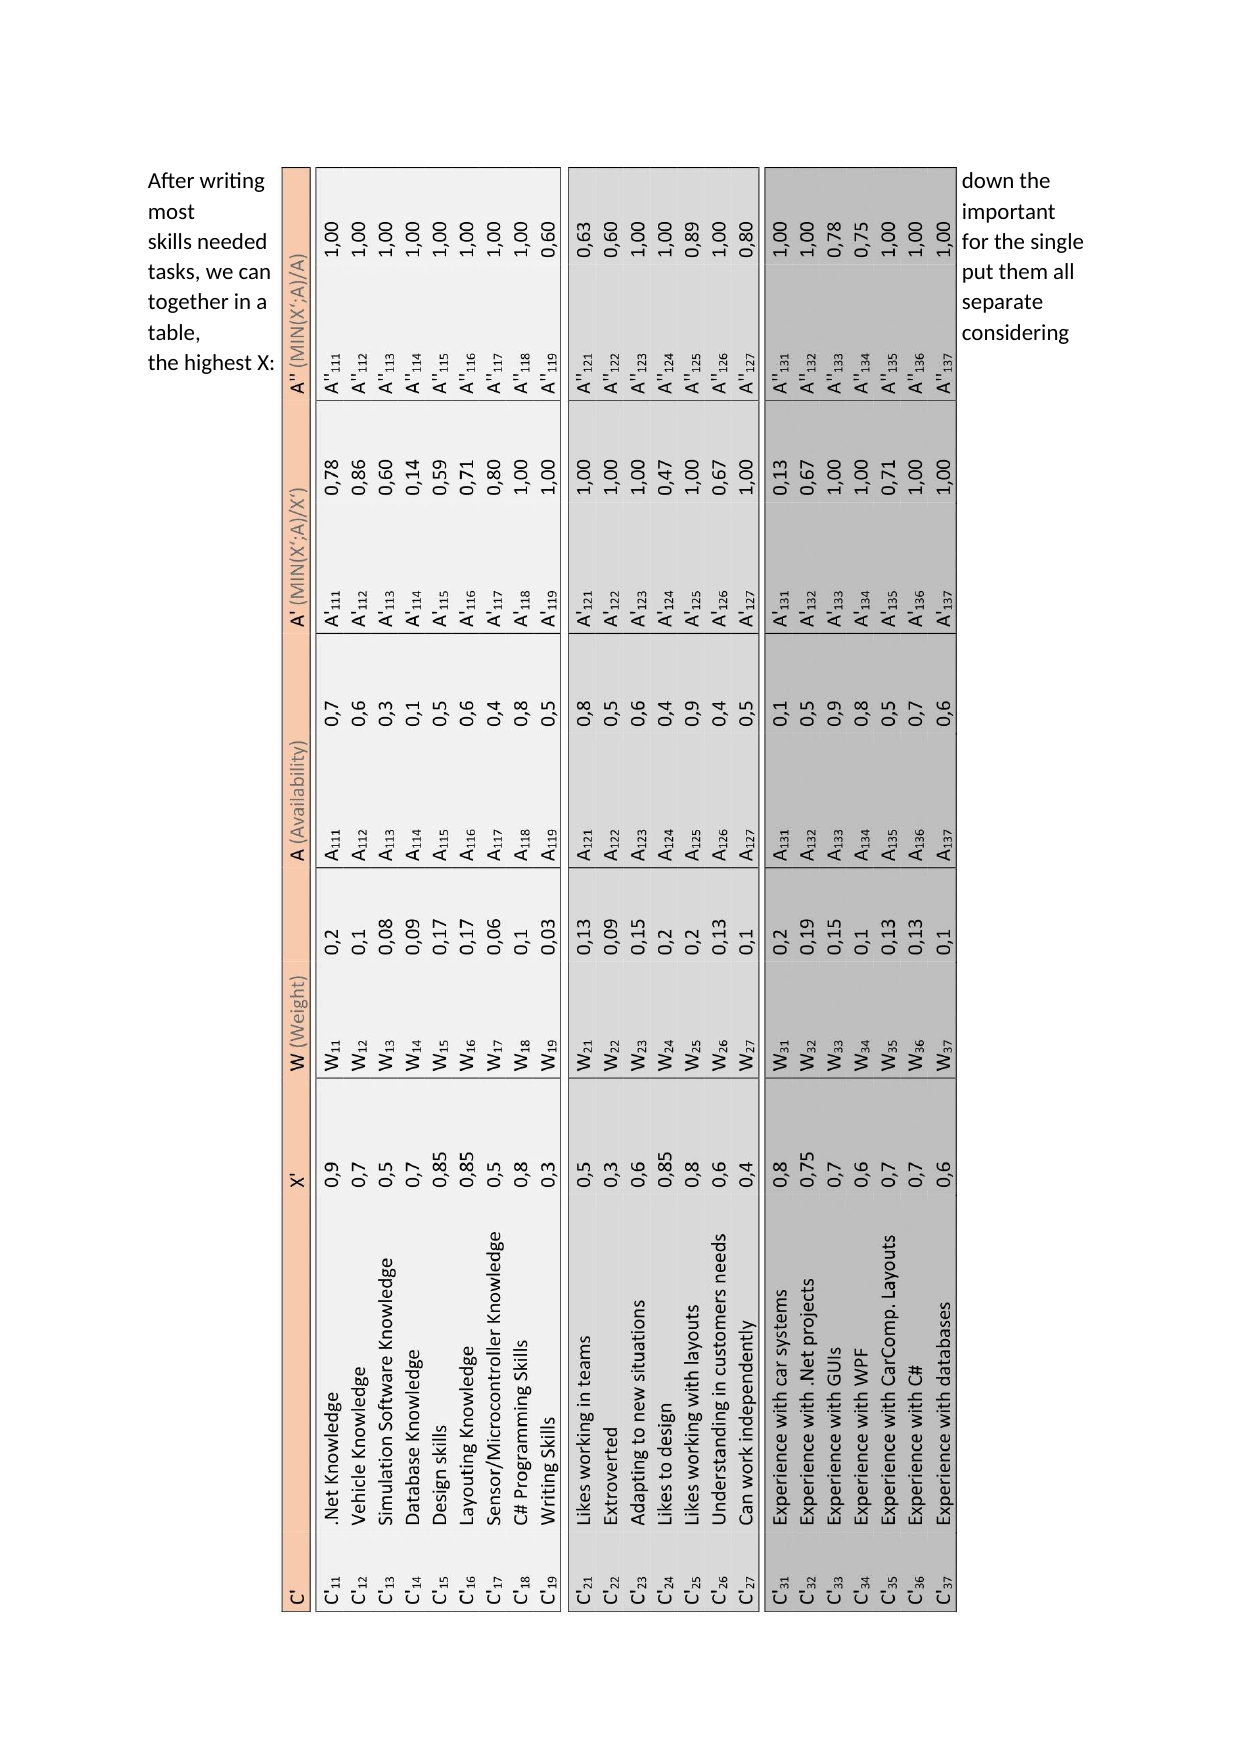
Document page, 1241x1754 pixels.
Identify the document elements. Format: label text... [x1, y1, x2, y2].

picture [278, 167, 962, 1616]
text After writing down the most important skills needed for the single tasks, we can put them all together in a separate table, considering the highest X: [962, 167, 1093, 376]
text After writing down the most important skills needed for the single tasks, we can put them all together in a separate table, considering the highest X: [148, 167, 278, 376]
